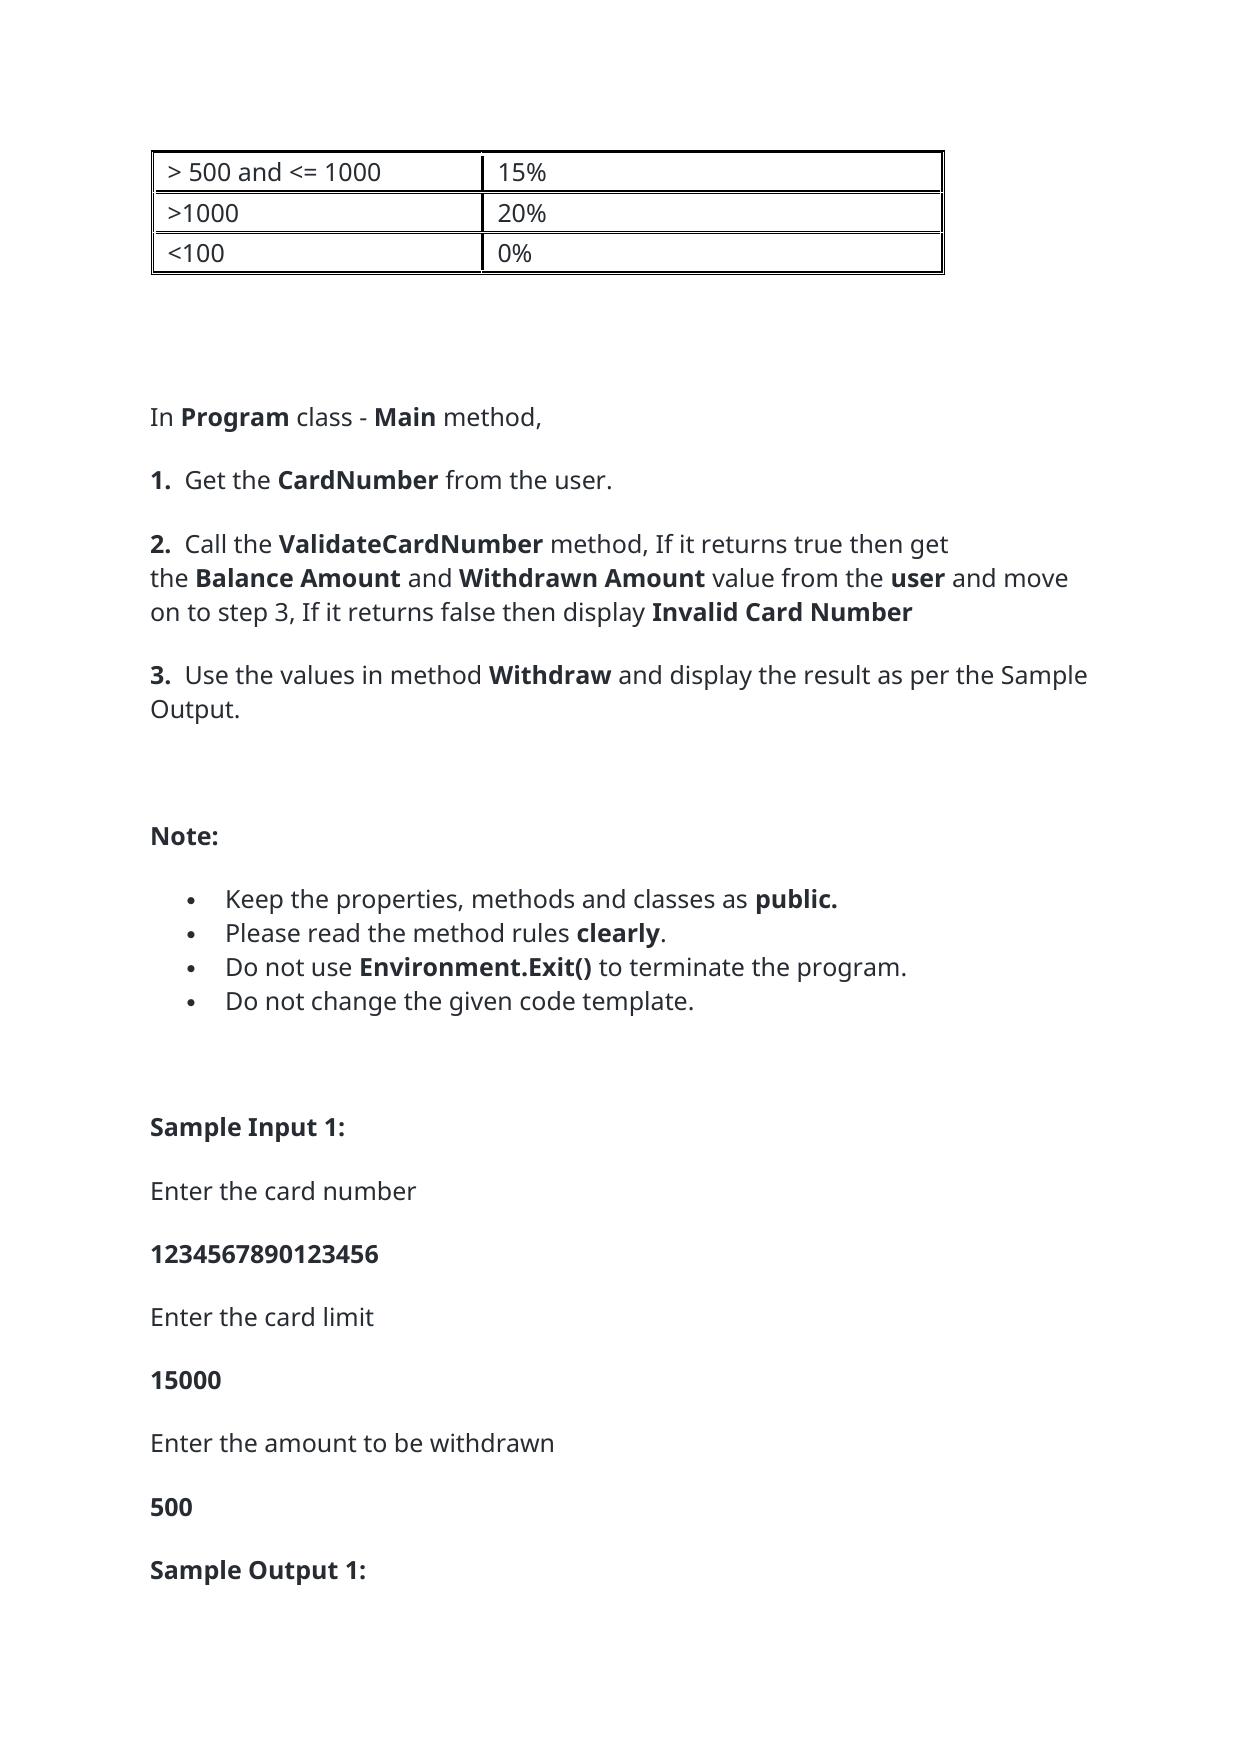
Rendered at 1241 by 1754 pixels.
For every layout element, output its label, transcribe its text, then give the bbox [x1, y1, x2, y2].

text Sample Output 1: [150, 1553, 1090, 1587]
list Do not use Environment.Exit() to terminate the program. [187, 949, 1090, 983]
text Enter the card limit [150, 1300, 1090, 1334]
list Please read the method rules clearly. [187, 915, 1090, 949]
list Do not change the given code template. [187, 983, 1090, 1018]
table_cell <100 [152, 231, 482, 271]
text Enter the amount to be withdrawn [150, 1426, 1090, 1460]
text 2. Call the ValidateCardNumber method, If it returns true then get the Balance Amount and Withdrawn Amount value from the user and move on to step 3, If it returns false then display Invalid Card Number [150, 526, 1090, 628]
list Keep the properties, methods and classes as public. [187, 881, 1090, 915]
table_cell >1000 [154, 190, 481, 231]
text 1. Get the CardNumber from the user. [150, 463, 1090, 497]
text Sample Input 1: [150, 1110, 1090, 1144]
text 3. Use the values in method Withdraw and display the result as per the Sample Output. [150, 658, 1090, 726]
text 500 [150, 1489, 1090, 1523]
table_cell 20% [484, 190, 942, 231]
text Note: [150, 818, 1090, 852]
table_cell 15% [482, 153, 941, 190]
text 1234567890123456 [150, 1236, 1090, 1271]
text 15000 [150, 1363, 1090, 1397]
text Enter the card number [150, 1173, 1090, 1207]
text In Program class - Main method, [150, 400, 1090, 434]
table_cell 0% [482, 231, 943, 271]
table_cell > 500 and <= 1000 [154, 152, 482, 190]
